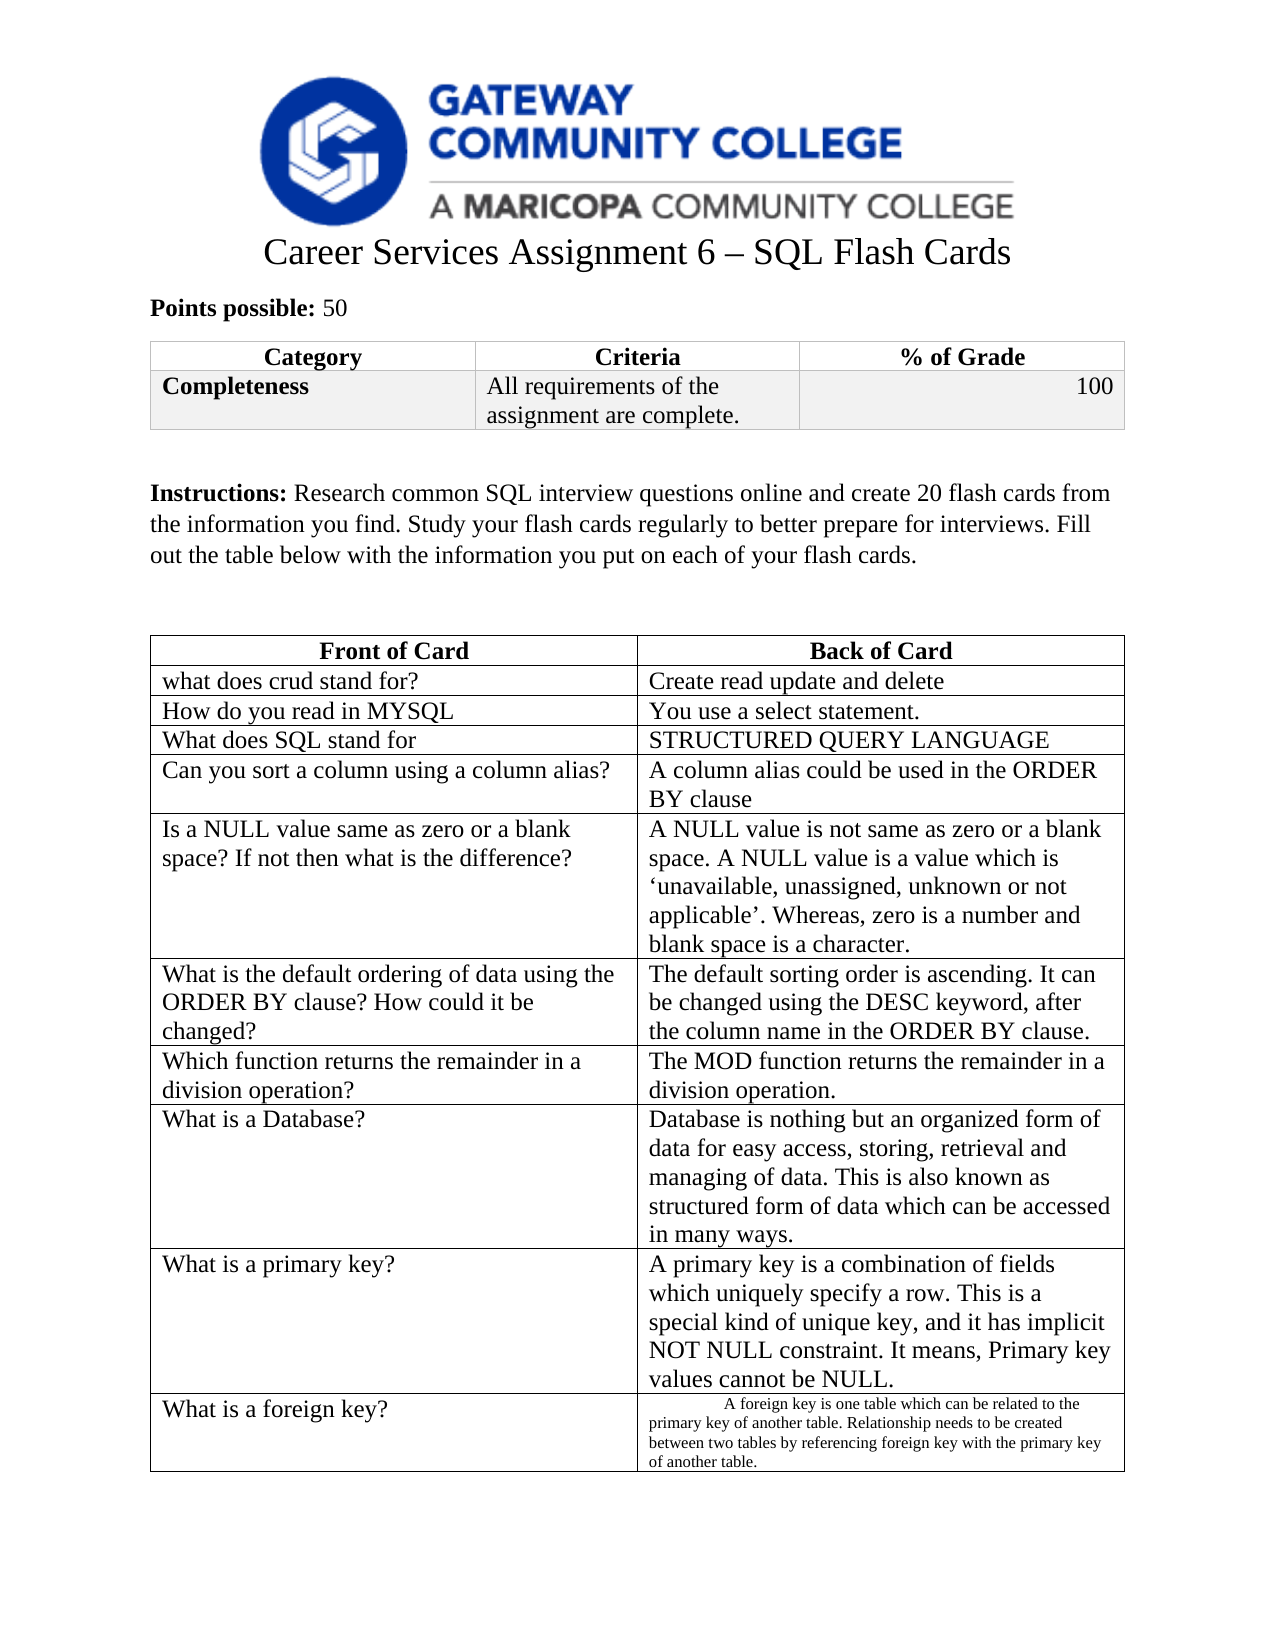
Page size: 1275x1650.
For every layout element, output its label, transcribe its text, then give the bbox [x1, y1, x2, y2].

table_header Front of Card [151, 636, 637, 665]
table_cell Database is nothing but an organized form of data for easy access, storing, retrieval and managing of data. This is also known as structured form of data which can be accessed in many ways. [638, 1105, 1124, 1248]
table_header Criteria [476, 342, 799, 370]
table_header % of Grade [800, 342, 1124, 370]
table_cell Completeness [151, 371, 475, 429]
table_cell STRUCTURED QUERY LANGUAGE [638, 726, 1124, 754]
table_cell What is a Database? [151, 1105, 637, 1248]
table_header Category [151, 342, 475, 370]
table_cell The MOD function returns the remainder in a division operation. [638, 1046, 1124, 1103]
table_header Back of Card [638, 636, 1124, 665]
picture [256, 75, 1019, 230]
table_cell A foreign key is one table which can be related to the primary key of another table. Relationship needs to be created between two tables by referencing foreign key with the primary key of another table. [638, 1394, 1124, 1471]
table_cell Which function returns the remainder in a division operation? [151, 1046, 637, 1103]
text Instructions: Research common SQL interview questions online and create 20 flash cards from the information you find. Study your flash cards regularly to better prepare for interviews. Fill out the table below with the information you put on each of your flash cards. [150, 478, 1125, 568]
table_cell 100 [800, 371, 1124, 429]
table_cell What is a primary key? [151, 1249, 637, 1393]
table_cell Create read update and delete [638, 666, 1124, 695]
table_cell A column alias could be used in the ORDER BY clause [638, 755, 1124, 813]
table_cell The default sorting order is ascending. It can be changed using the DESC keyword, after the column name in the ORDER BY clause. [638, 959, 1124, 1045]
table_cell Is a NULL value same as zero or a blank space? If not then what is the difference? [151, 814, 637, 958]
table_cell what does crud stand for? [151, 666, 637, 695]
table_cell A NULL value is not same as zero or a blank space. A NULL value is a value which is ‘unavailable, unassigned, unknown or not applicable’. Whereas, zero is a number and blank space is a character. [638, 814, 1124, 958]
text Career Services Assignment 6 – SQL Flash Cards [150, 230, 1125, 273]
table_cell What is the default ordering of data using the ORDER BY clause? How could it be changed? [151, 959, 637, 1045]
table_cell You use a select statement. [638, 696, 1124, 724]
table_cell What is a foreign key? [151, 1394, 637, 1471]
table_cell Can you sort a column using a column alias? [151, 755, 637, 813]
table_cell How do you read in MYSQL [151, 696, 637, 724]
table_cell What does SQL stand for [151, 726, 637, 754]
table_cell A primary key is a combination of fields which uniquely specify a row. This is a special kind of unique key, and it has implicit NOT NULL constraint. It means, Primary key values cannot be NULL. [638, 1249, 1124, 1393]
table_cell All requirements of the assignment are complete. [476, 371, 799, 429]
text Points possible: 50 [150, 293, 1125, 322]
